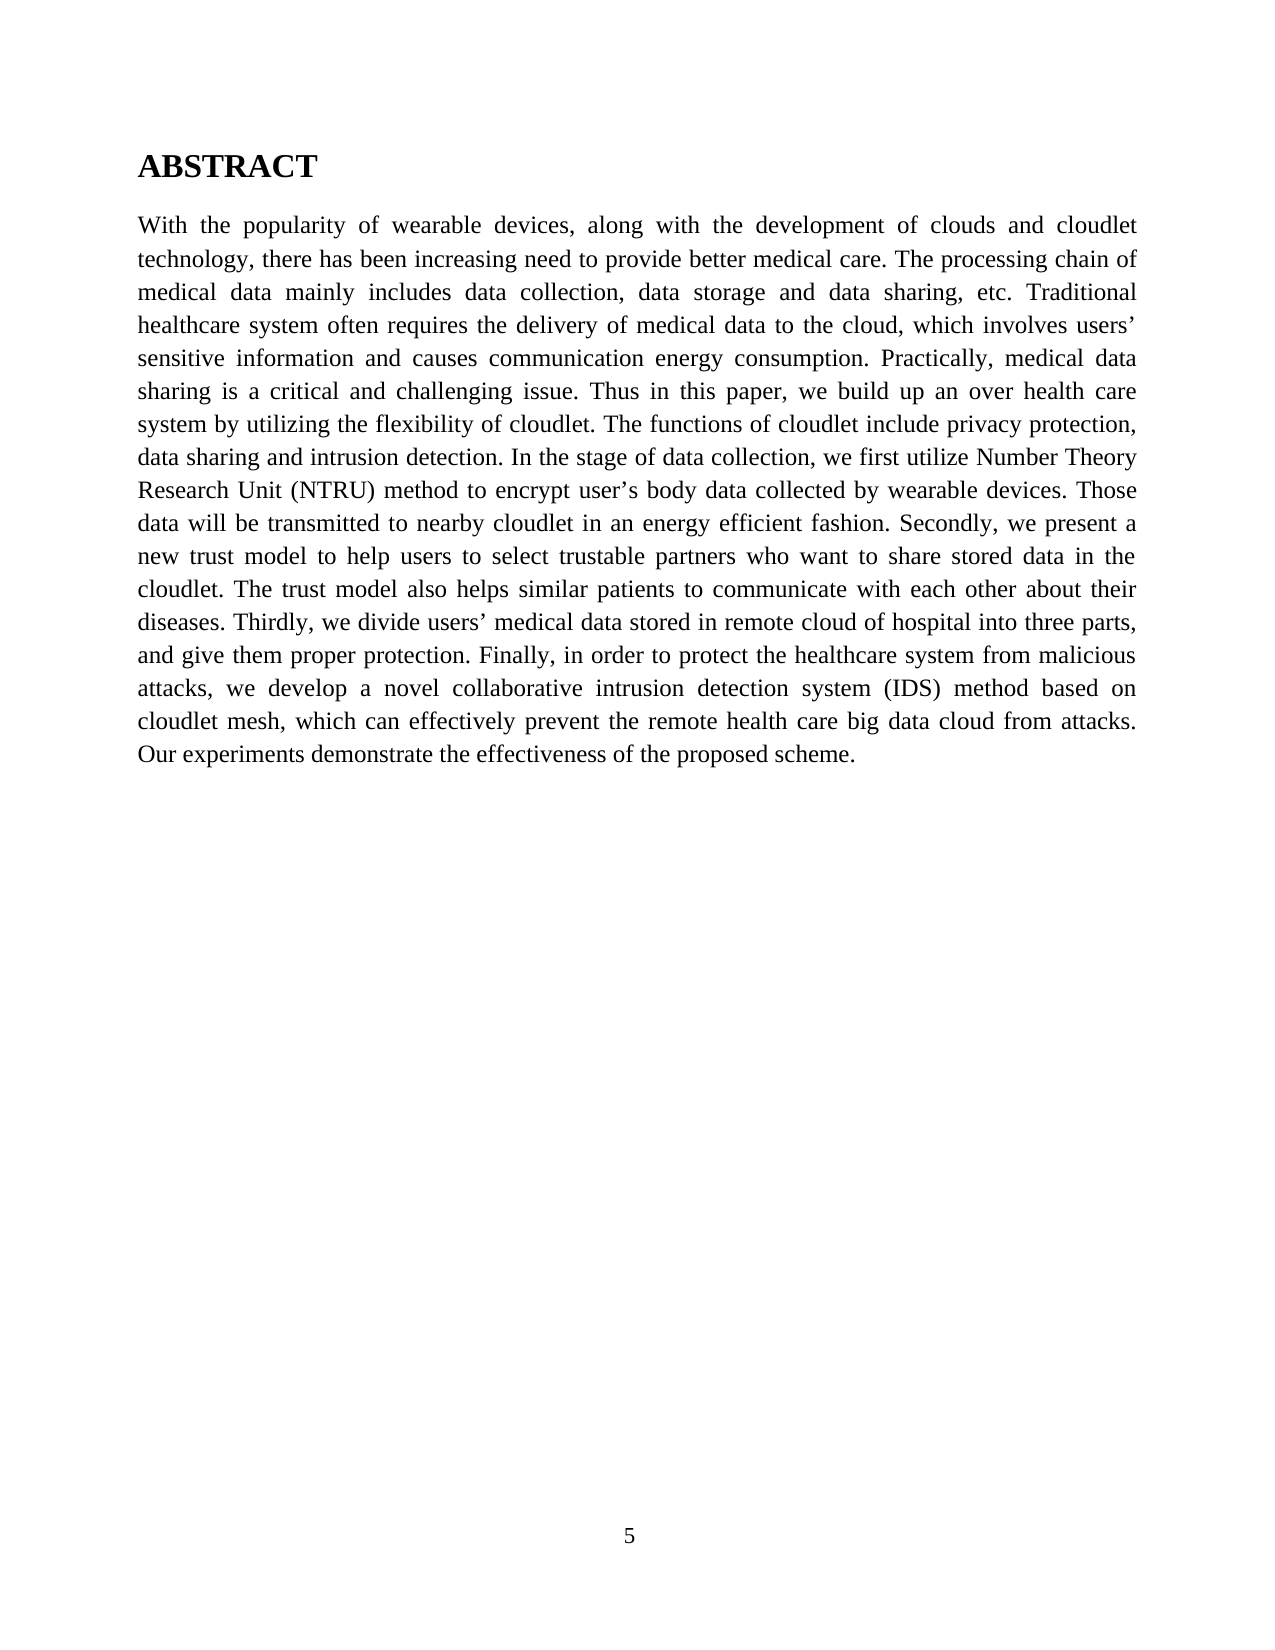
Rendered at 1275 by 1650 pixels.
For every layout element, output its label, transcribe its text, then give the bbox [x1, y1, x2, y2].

subtitle ABSTRACT [137, 146, 1244, 184]
text With the popularity of wearable devices, along with the development of clouds and cloudlet technology, there has been increasing need to provide better medical care. The processing chain of medical data mainly includes data collection, data storage and data sharing, etc. Traditional healthcare system often requires the delivery of medical data to the cloud, which involves users’ sensitive information and causes communication energy consumption. Practically, medical data sharing is a critical and challenging issue. Thus in this paper, we build up an over health care system by utilizing the flexibility of cloudlet. The functions of cloudlet include privacy protection, data sharing and intrusion detection. In the stage of data collection, we first utilize Number Theory Research Unit (NTRU) method to encrypt user’s body data collected by wearable devices. Those data will be transmitted to nearby cloudlet in an energy efficient fashion. Secondly, we present a new trust model to help users to select trustable partners who want to share stored data in the cloudlet. The trust model also helps similar patients to communicate with each other about their diseases. Thirdly, we divide users’ medical data stored in remote cloud of hospital into three parts, and give them proper protection. Finally, in order to protect the healthcare system from malicious attacks, we develop a novel collaborative intrusion detection system (IDS) method based on cloudlet mesh, which can effectively prevent the remote health care big data cloud from attacks. Our experiments demonstrate the effectiveness of the proposed scheme. [137, 211, 1138, 768]
